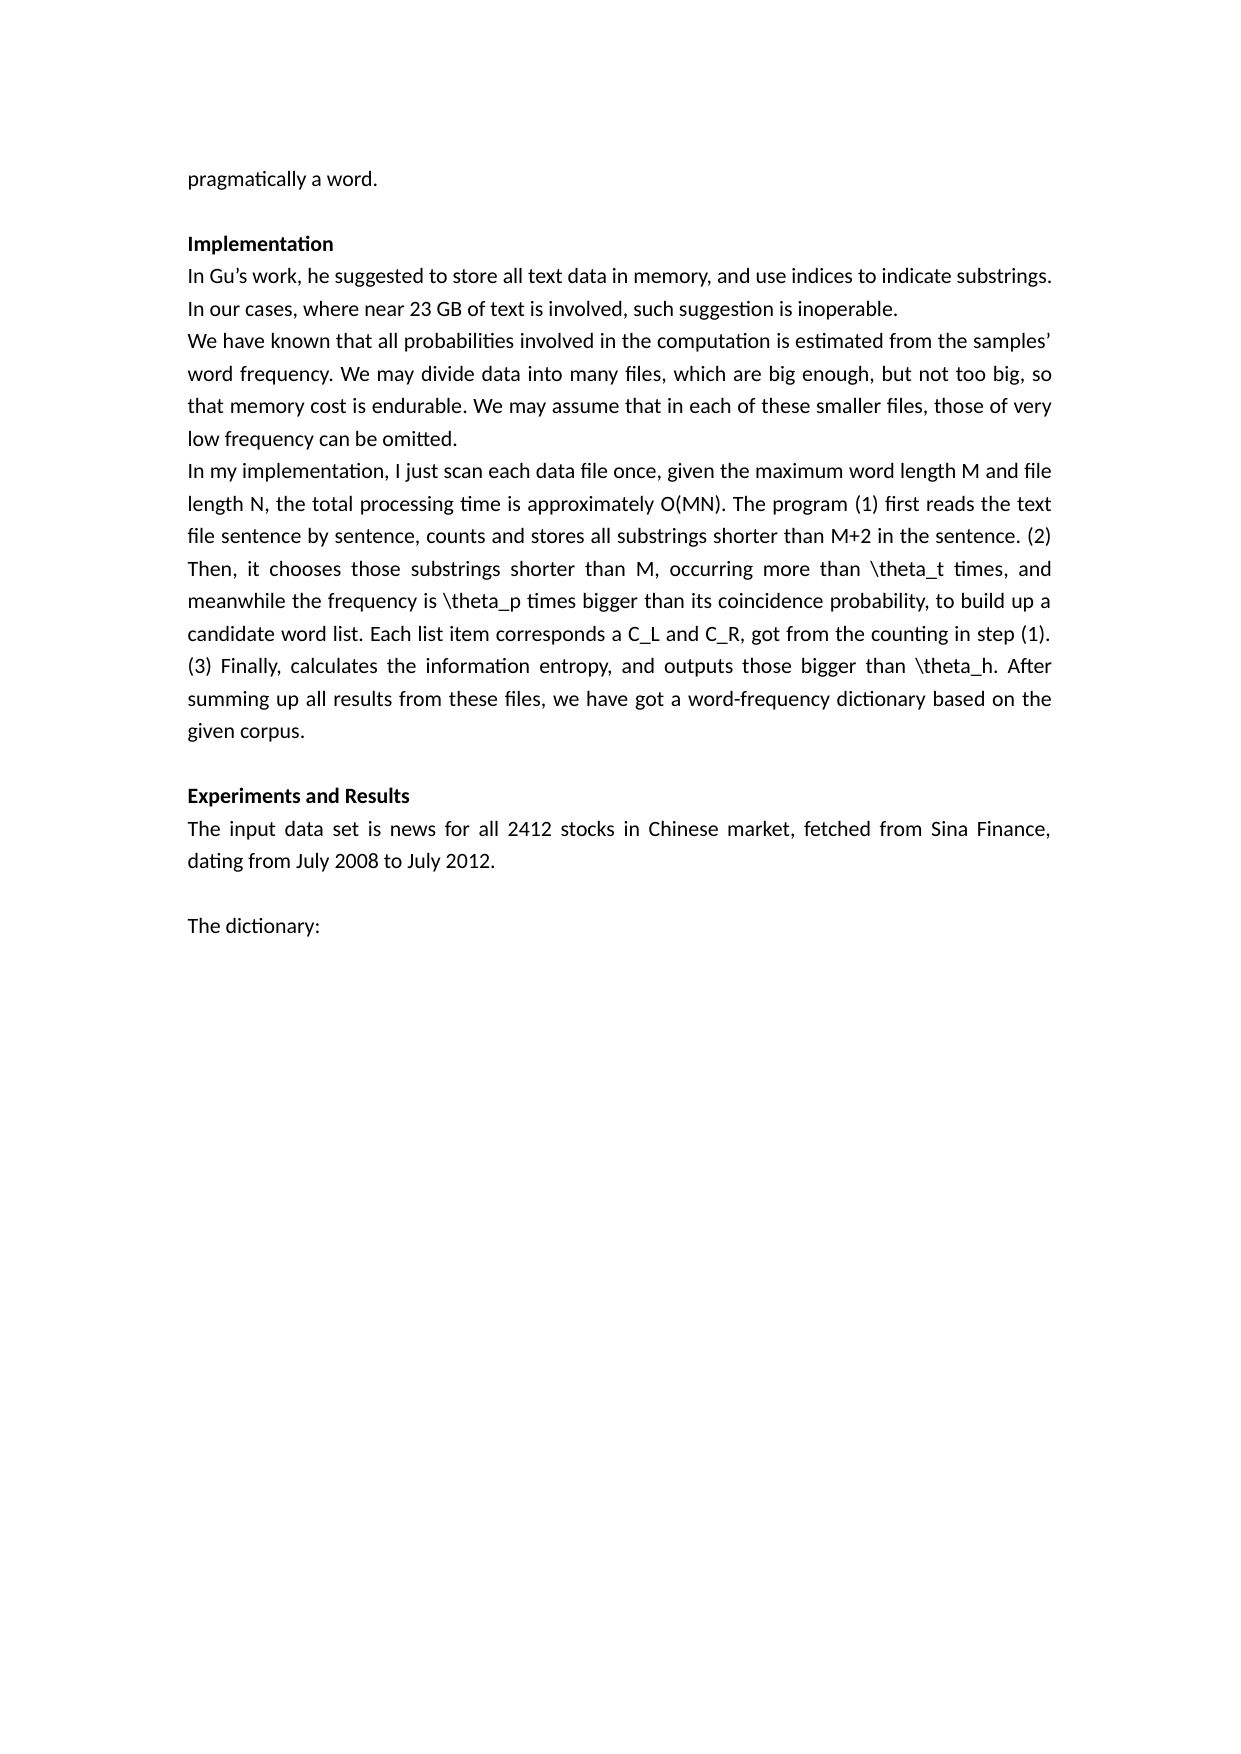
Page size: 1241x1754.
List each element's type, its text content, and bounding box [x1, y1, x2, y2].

text The dictionary: [187, 909, 1053, 942]
text In my implementation, I just scan each data file once, given the maximum word length M and file length N, the total processing time is approximately O(MN). The program (1) first reads the text file sentence by sentence, counts and stores all substrings shorter than M+2 in the sentence. (2) Then, it chooses those substrings shorter than M, occurring more than \theta_t times, and meanwhile the frequency is \theta_p times bigger than its coincidence probability, to build up a candidate word list. Each list item corresponds a C_L and C_R, got from the counting in step (1). (3) Finally, calculates the information entropy, and outputs those bigger than \theta_h. After summing up all results from these files, we have got a word-frequency dictionary based on the given corpus. [187, 454, 1053, 747]
text In Gu’s work, he suggested to store all text data in memory, and use indices to indicate substrings. In our cases, where near 23 GB of text is involved, such suggestion is inoperable. [187, 259, 1053, 324]
text Implementation [187, 227, 1053, 259]
text The input data set is news for all 2412 stocks in Chinese market, fetched from Sina Finance, dating from July 2008 to July 2012. [187, 812, 1053, 877]
text We have known that all probabilities involved in the computation is estimated from the samples’ word frequency. We may divide data into many files, which are big enough, but not too big, so that memory cost is endurable. We may assume that in each of these smaller files, those of very low frequency can be omitted. [187, 324, 1053, 454]
text Experiments and Results [187, 779, 1053, 812]
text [187, 162, 1053, 194]
